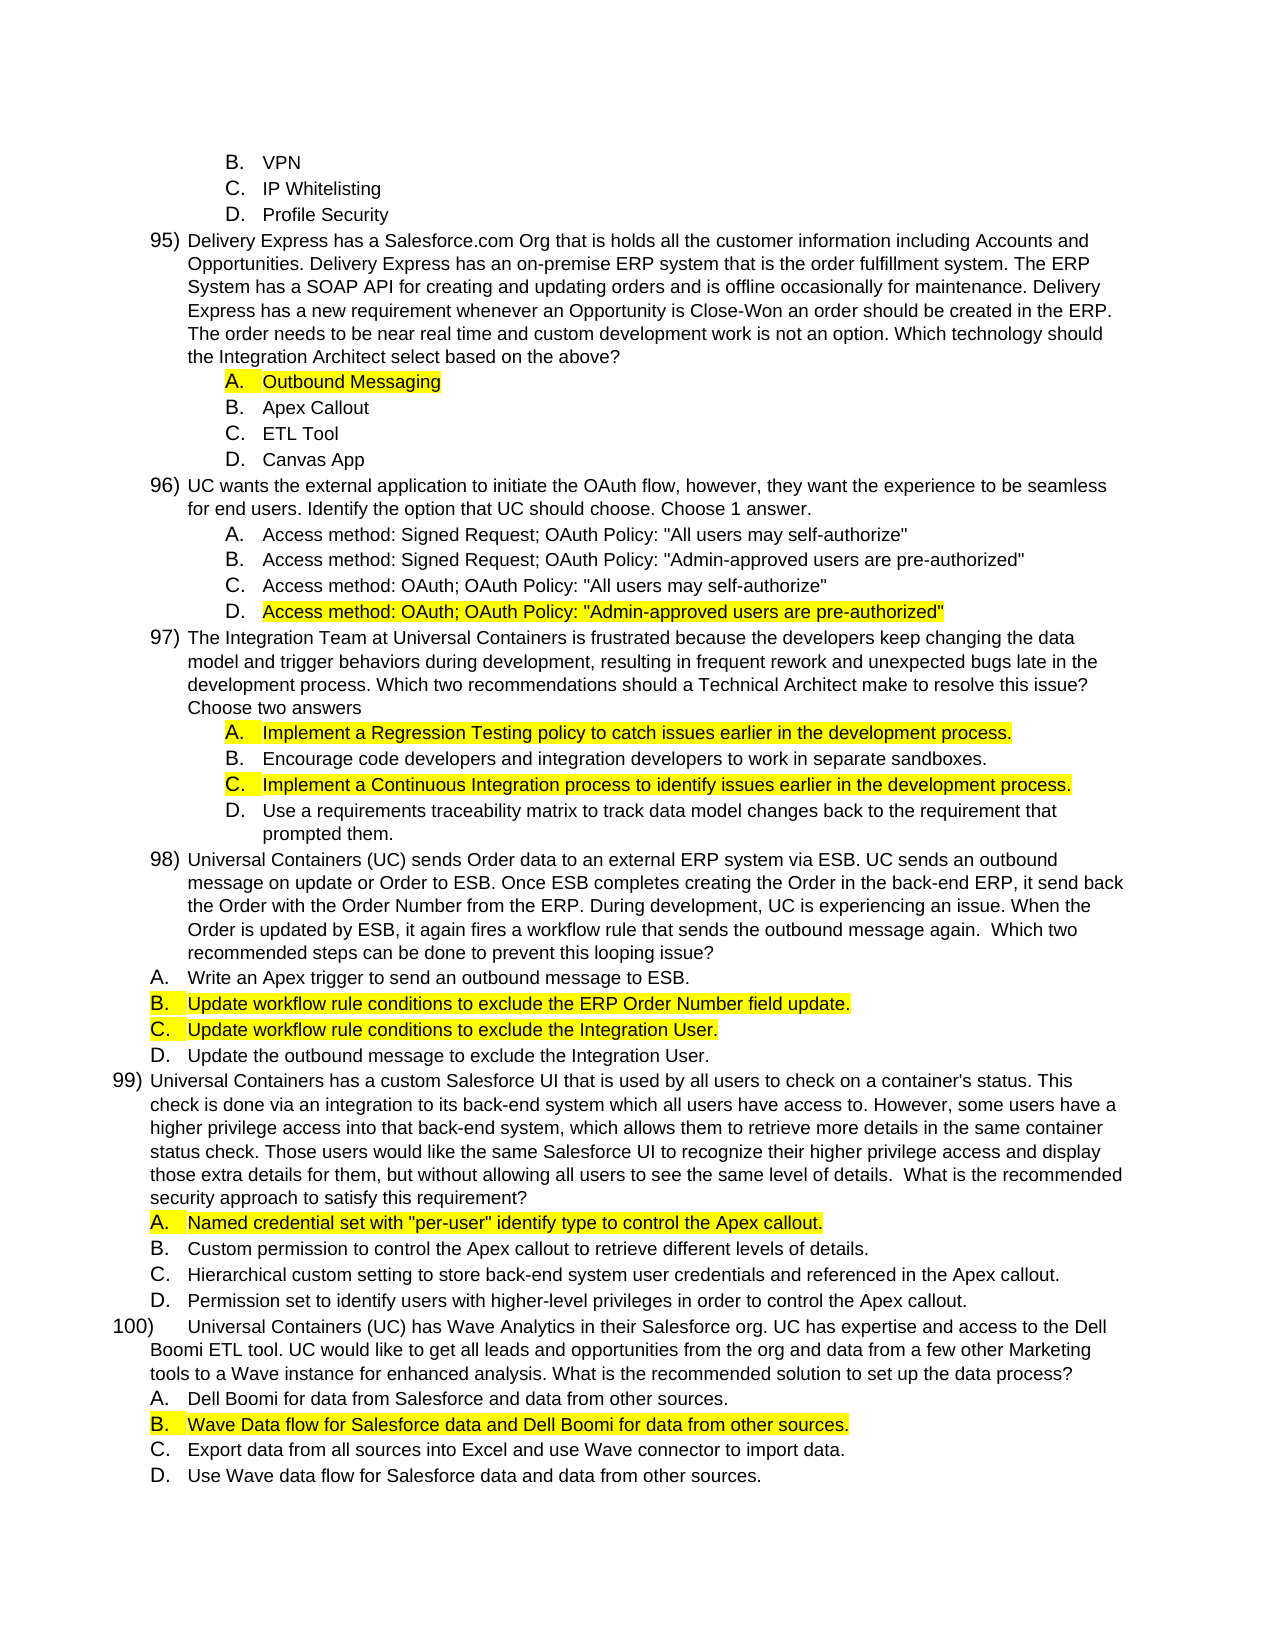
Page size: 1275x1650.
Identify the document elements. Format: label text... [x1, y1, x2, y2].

list The Integration Team at Universal Containers is frustrated because the developers keep changing the data model and trigger behaviors during development, resulting in frequent rework and unexpected bugs late in the development process. Which two recommendations should a Technical Architect make to resolve this issue? Choose two answers [150, 625, 1125, 718]
list Custom permission to control the Apex callout to retrieve different levels of details. [150, 1236, 1125, 1260]
list Hierarchical custom setting to store back-end system user credentials and referenced in the Apex callout. [150, 1262, 1125, 1286]
list Permission set to identify users with higher-level privileges in order to control the Apex callout. [150, 1288, 1125, 1312]
list Delivery Express has a Salesforce.com Org that is holds all the customer information including Accounts and Opportunities. Delivery Express has an on-premise ERP system that is the order fulfillment system. The ERP System has a SOAP API for creating and updating orders and is offline occasionally for maintenance. Delivery Express has a new requirement whenever an Opportunity is Close-Won an order should be created in the ERP. The order needs to be near real time and custom development work is not an option. Which technology should the Integration Architect select based on the above? [150, 227, 1125, 368]
list Access method: Signed Request; OAuth Policy: "All users may self-authorize" [225, 521, 1125, 545]
list Encourage code developers and integration developers to work in separate sandboxes. [225, 746, 1125, 770]
list Update workflow rule conditions to exclude the Integration User. [187, 1017, 1125, 1041]
list Outbound Messaging [262, 369, 1125, 393]
list Profile Security [225, 202, 1125, 226]
list Export data from all sources into Excel and use Wave connector to import data. [150, 1437, 1125, 1461]
list Update workflow rule conditions to exclude the ERP Order Number field update. [187, 991, 1125, 1015]
list Dell Boomi for data from Salesforce and data from other sources. [150, 1386, 1125, 1409]
list IP Whitelisting [225, 176, 1125, 200]
list Universal Containers (UC) has Wave Analytics in their Salesforce org. UC has expertise and access to the Dell Boomi ETL tool. UC would like to get all leads and opportunities from the org and data from a few other Marketing tools to a Wave instance for enhanced analysis. What is the recommended solution to set up the data process? [112, 1313, 1125, 1384]
list Named credential set with "per-user" identify type to control the Apex callout. [187, 1210, 1125, 1234]
list Write an Apex trigger to send an outbound message to ESB. [150, 965, 1125, 989]
list Implement a Continuous Integration process to identify issues earlier in the development process. [262, 772, 1125, 796]
list Use Wave data flow for Salesforce data and data from other sources. [150, 1463, 1125, 1487]
list Wave Data flow for Salesforce data and Dell Boomi for data from other sources. [187, 1411, 1125, 1435]
list Access method: OAuth; OAuth Policy: "Admin-approved users are pre-authorized" [225, 599, 1125, 623]
list Implement a Regression Testing policy to catch issues earlier in the development process. [262, 720, 1125, 744]
list VPN [225, 150, 1125, 174]
list Universal Containers (UC) sends Order data to an external ERP system via ESB. UC sends an outbound message on update or Order to ESB. Once ESB completes creating the Order in the back-end ERP, it send back the Order with the Order Number from the ERP. During development, UC is experiencing an issue. When the Order is updated by ESB, it again fires a workflow rule that sends the outbound message again. Which two recommended steps can be done to prevent this looping issue? [150, 846, 1125, 963]
list Apex Callout [225, 395, 1125, 419]
list Canvas App [225, 447, 1125, 471]
list Access method: Signed Request; OAuth Policy: "Admin-approved users are pre-authorized" [225, 547, 1125, 571]
list Update the outbound message to exclude the Integration User. [150, 1042, 1125, 1066]
list Access method: OAuth; OAuth Policy: "All users may self-authorize" [225, 573, 1125, 597]
list Use a requirements traceability matrix to track data model changes back to the requirement that prompted them. [225, 798, 1125, 845]
list UC wants the external application to initiate the OAuth flow, however, they want the experience to be seamless for end users. Identify the option that UC should choose. Choose 1 answer. [150, 473, 1125, 520]
list Universal Containers has a custom Salesforce UI that is used by all users to check on a container's status. This check is done via an integration to its back-end system which all users have access to. However, some users have a higher privilege access into that back-end system, which allows them to retrieve more details in the same container status check. Those users would like the same Salesforce UI to recognize their higher privilege access and display those extra details for them, but without allowing all users to see the same level of details. What is the recommended security approach to satisfy this requirement? [112, 1068, 1125, 1208]
list ETL Tool [225, 421, 1125, 445]
